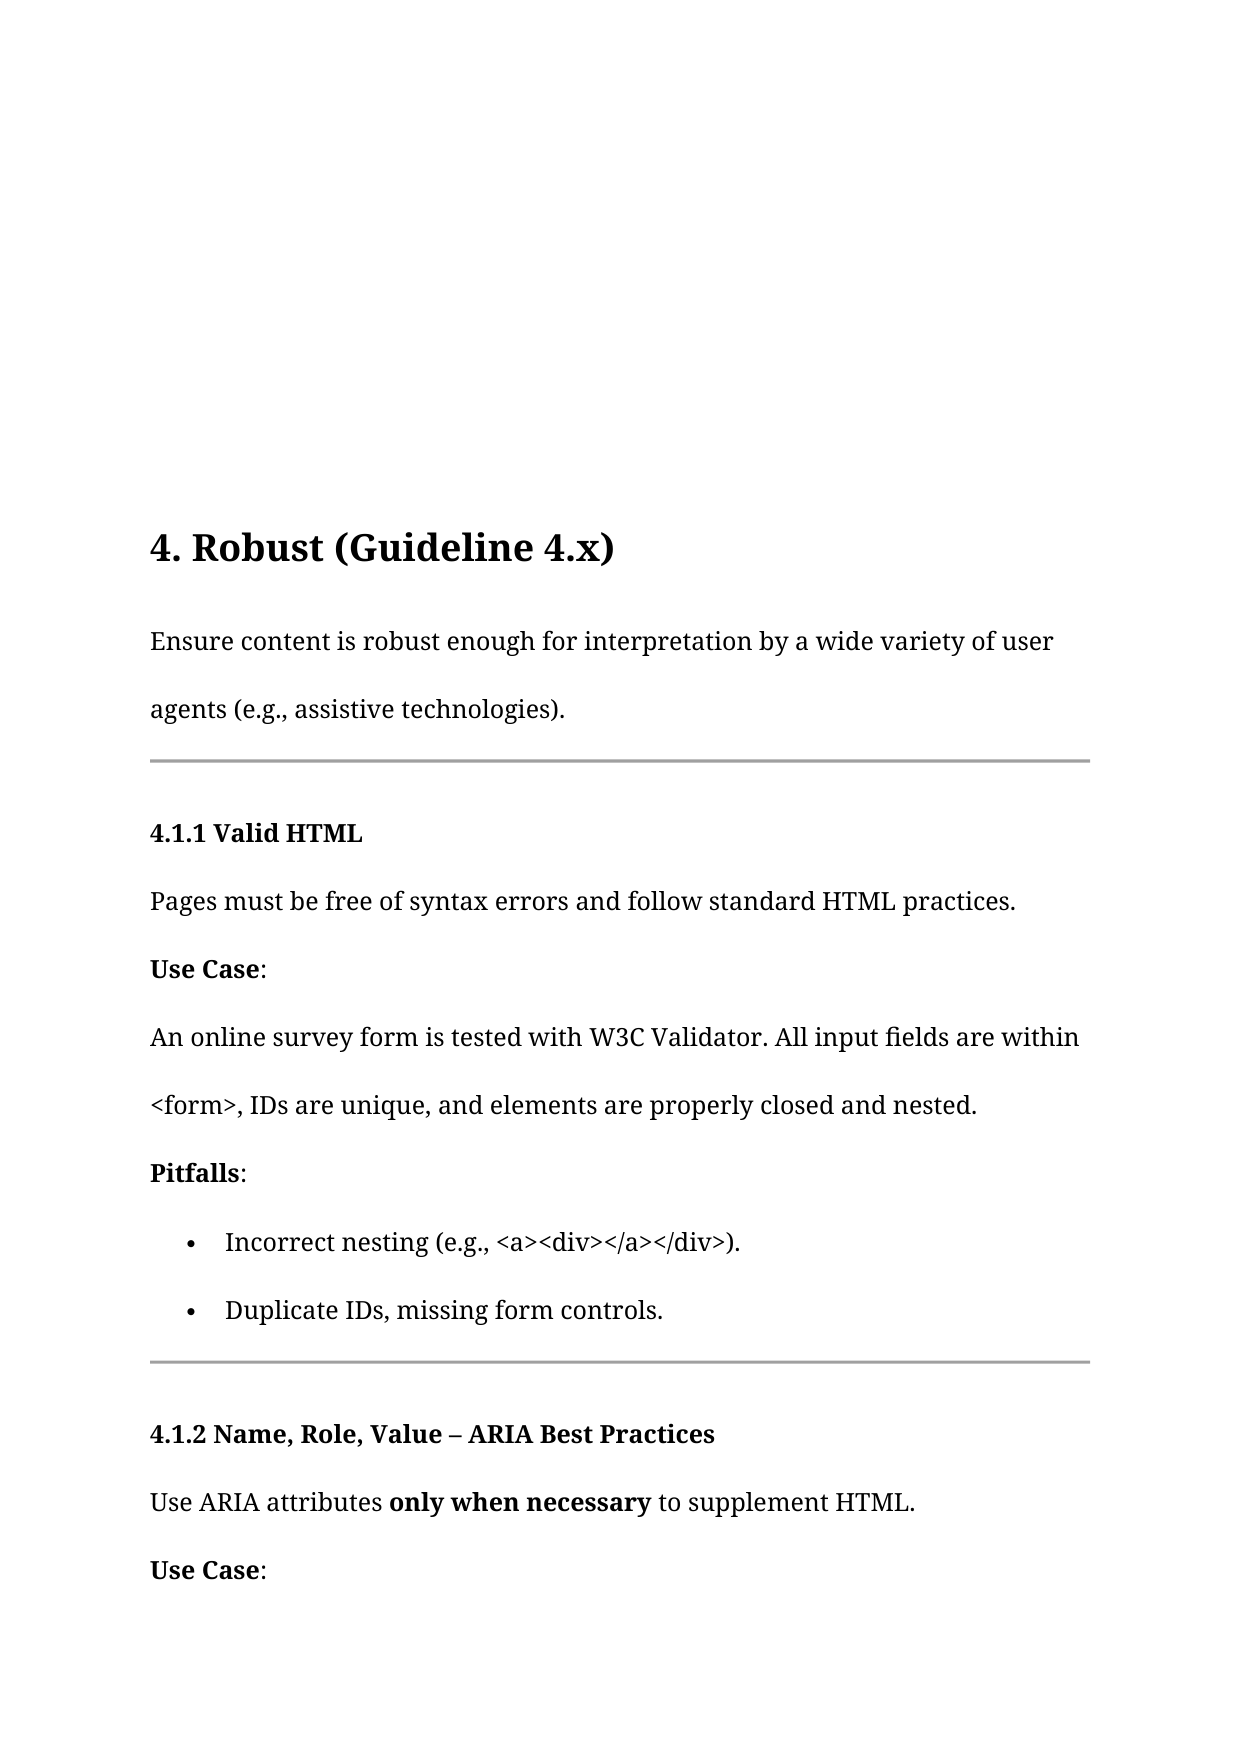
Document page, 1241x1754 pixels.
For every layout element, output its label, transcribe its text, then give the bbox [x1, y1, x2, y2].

text Use ARIA attributes only when necessary to supplement HTML. [150, 1485, 1090, 1519]
text 4. Robust (Guideline 4.x) [150, 521, 1090, 572]
list Duplicate IDs, missing form controls. [187, 1292, 1090, 1326]
text Use Case: [150, 1553, 1090, 1587]
text Pages must be free of syntax errors and follow standard HTML practices. [150, 884, 1090, 918]
text Pitfalls: [150, 1156, 1090, 1190]
text Ensure content is robust enough for interpretation by a wide variety of user agents (e.g., assistive technologies). [150, 623, 1090, 725]
text 4.1.1 Valid HTML [150, 816, 1090, 849]
text Use Case: An online survey form is tested with W3C Validator. All input fields are within <form>, IDs are unique, and elements are properly closed and nested. [150, 952, 1090, 1122]
text 4.1.2 Name, Role, Value – ARIA Best Practices [150, 1417, 1090, 1451]
list Incorrect nesting (e.g., <a><div></a></div>). [187, 1224, 1090, 1258]
